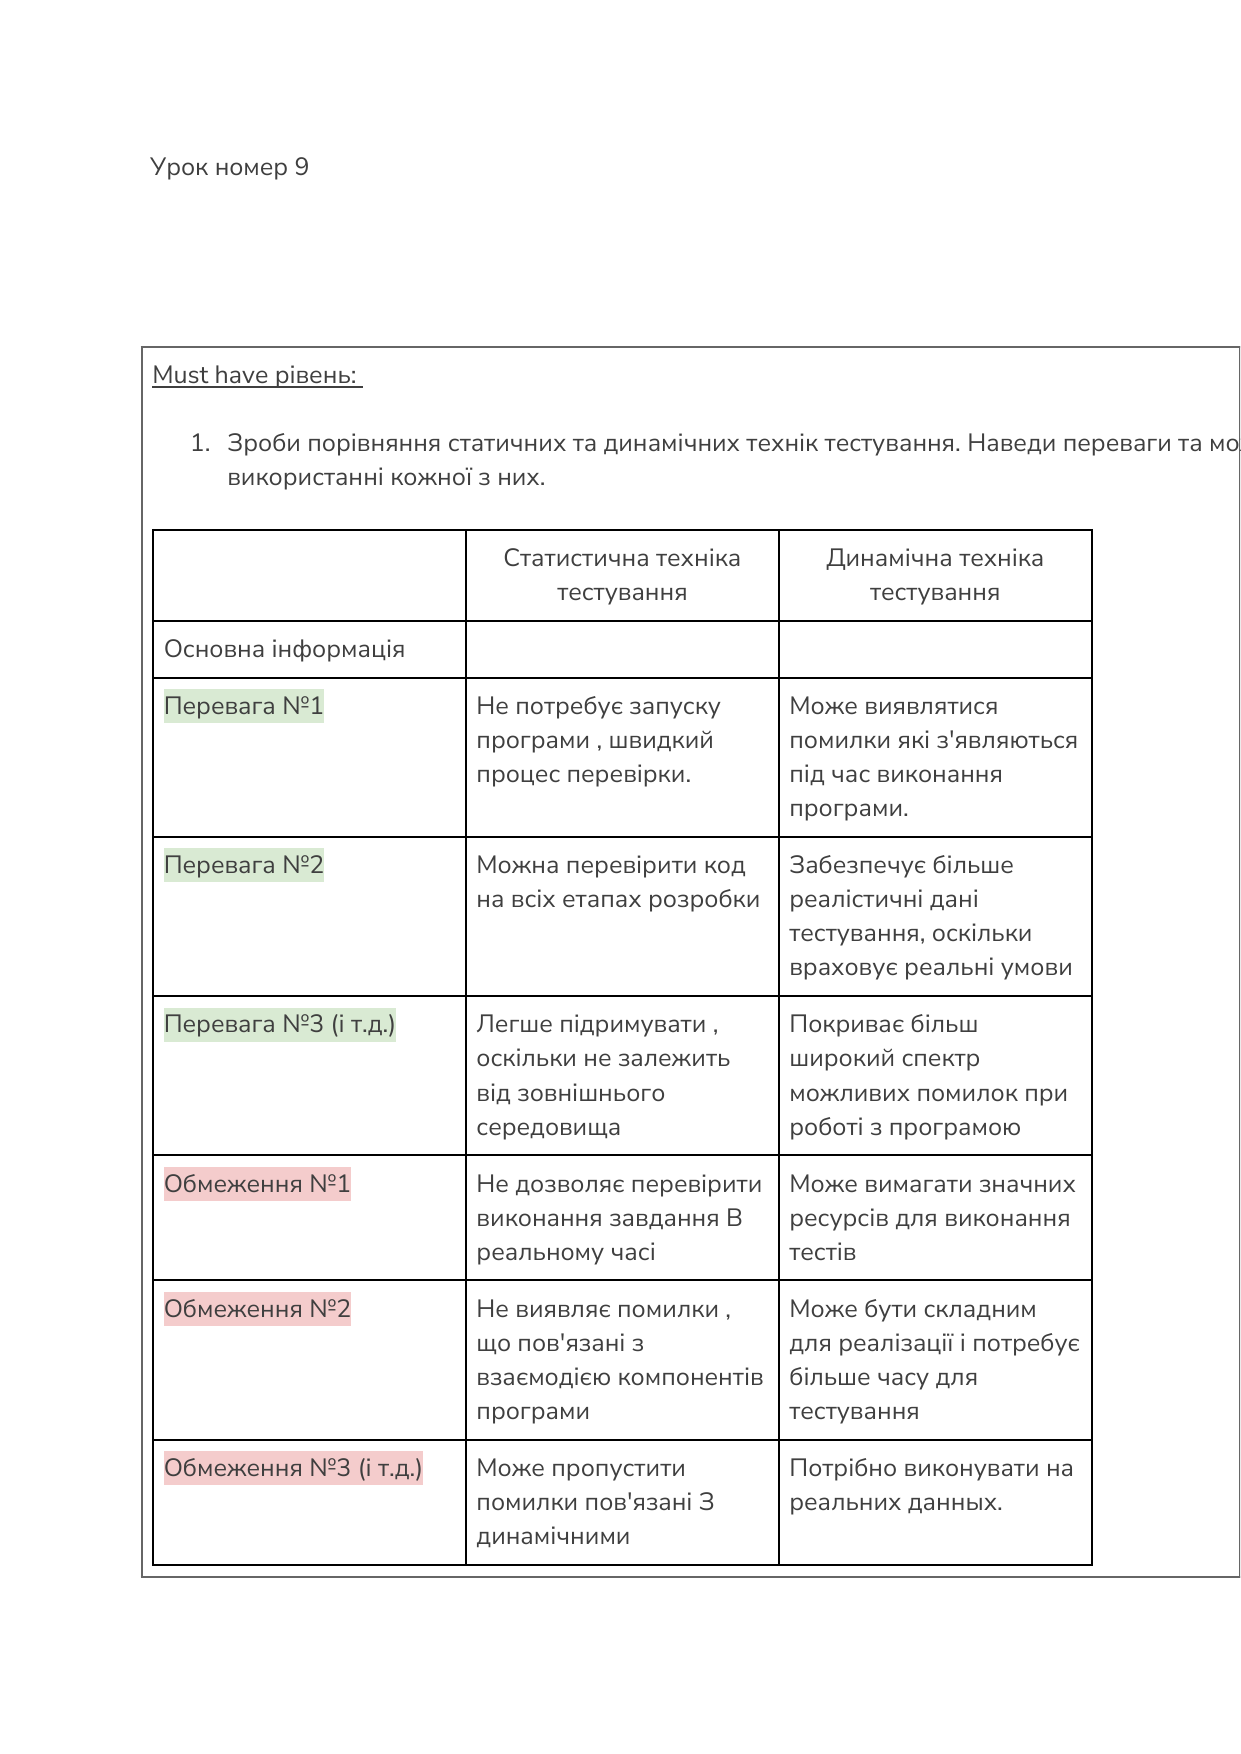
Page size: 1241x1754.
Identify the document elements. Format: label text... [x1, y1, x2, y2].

text Урок номер 9 [150, 150, 1090, 184]
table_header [143, 348, 1239, 1576]
